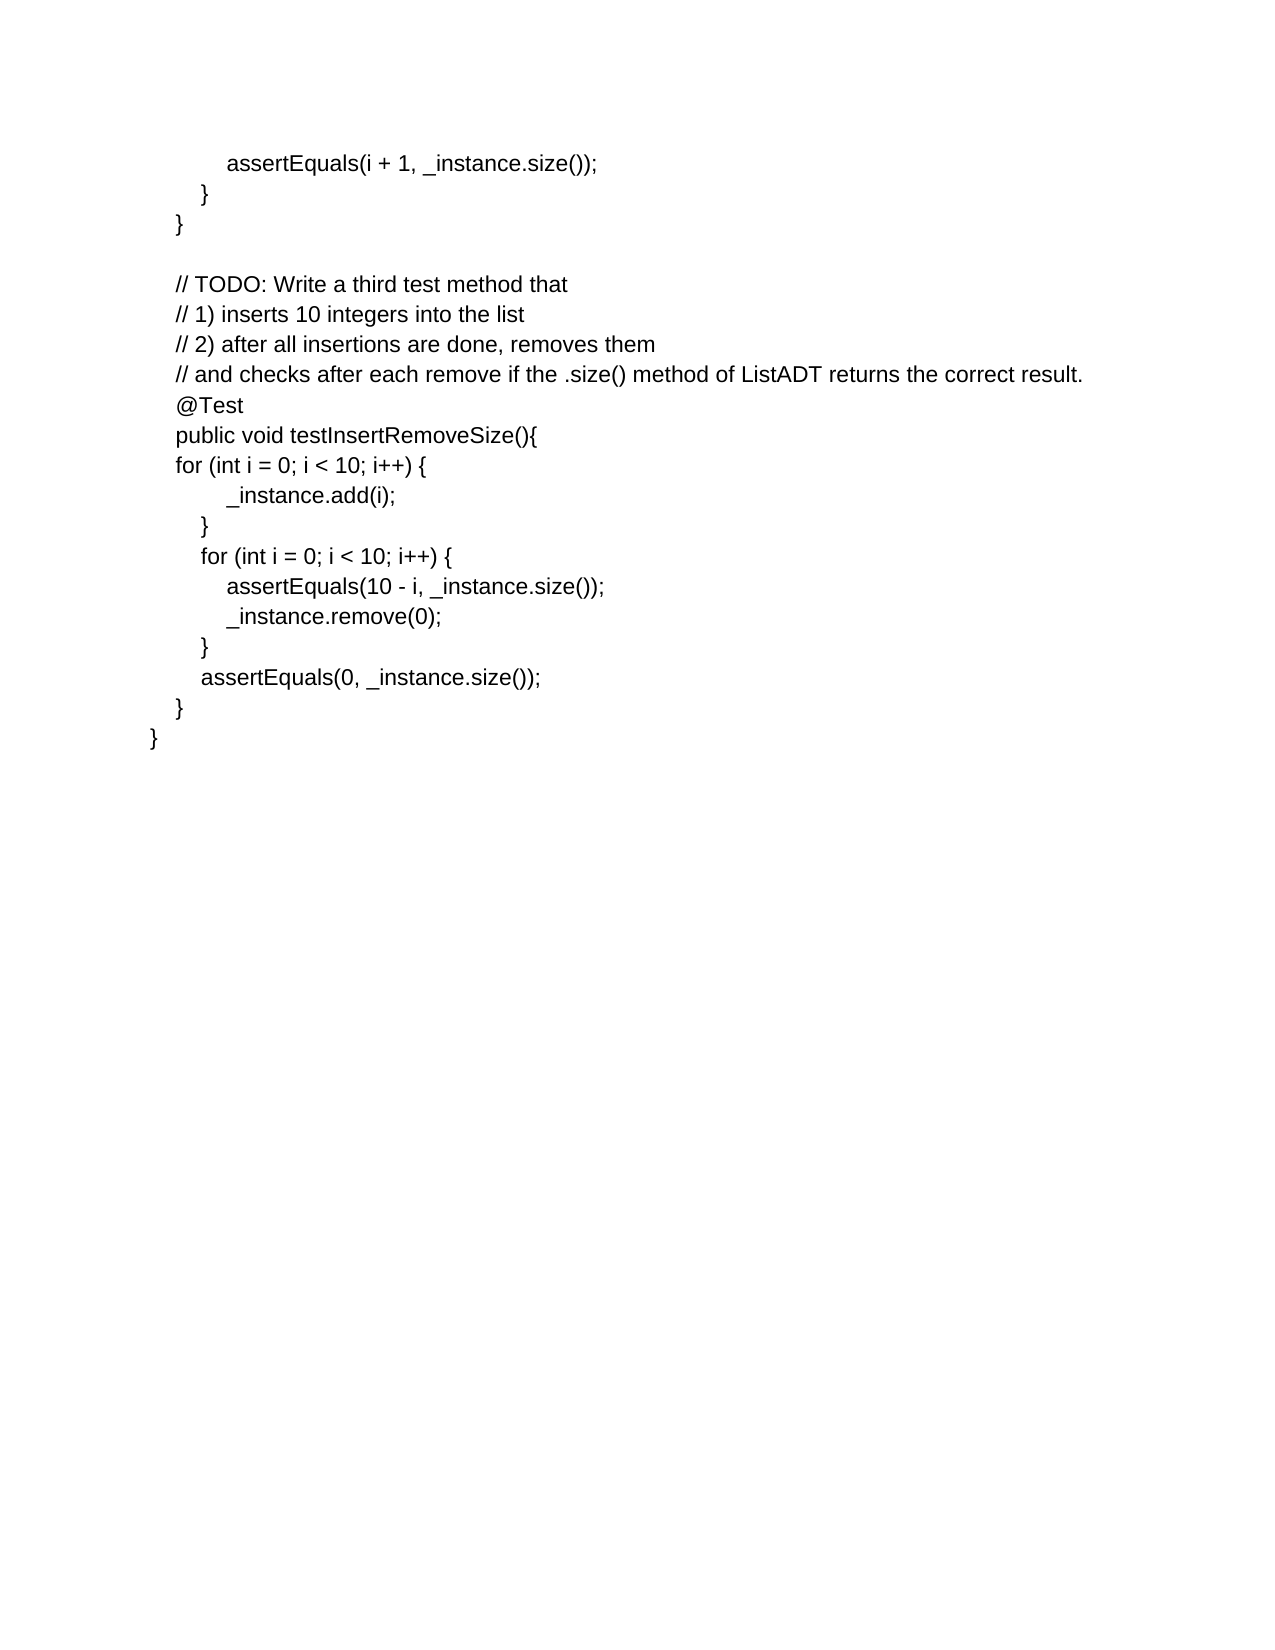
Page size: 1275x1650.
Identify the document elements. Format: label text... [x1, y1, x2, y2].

text // and checks after each remove if the .size() method of ListADT returns the correct result. [150, 361, 1125, 388]
text @Test [150, 392, 1125, 418]
text } [150, 180, 1125, 207]
text } [150, 724, 1125, 750]
text assertEquals(10 - i, _instance.size()); [150, 573, 1125, 599]
text // TODO: Write a third test method that [150, 271, 1125, 297]
text } [150, 210, 1125, 237]
text for (int i = 0; i < 10; i++) { [150, 452, 1125, 478]
text assertEquals(i + 1, _instance.size()); [150, 150, 1125, 176]
text } [150, 633, 1125, 660]
text } [150, 694, 1125, 720]
text public void testInsertRemoveSize(){ [150, 422, 1125, 448]
text // 1) inserts 10 integers into the list [150, 301, 1125, 327]
text assertEquals(0, _instance.size()); [150, 663, 1125, 690]
text _instance.remove(0); [150, 603, 1125, 629]
text // 2) after all insertions are done, removes them [150, 331, 1125, 358]
text for (int i = 0; i < 10; i++) { [150, 543, 1125, 569]
text } [150, 512, 1125, 539]
text _instance.add(i); [150, 482, 1125, 509]
